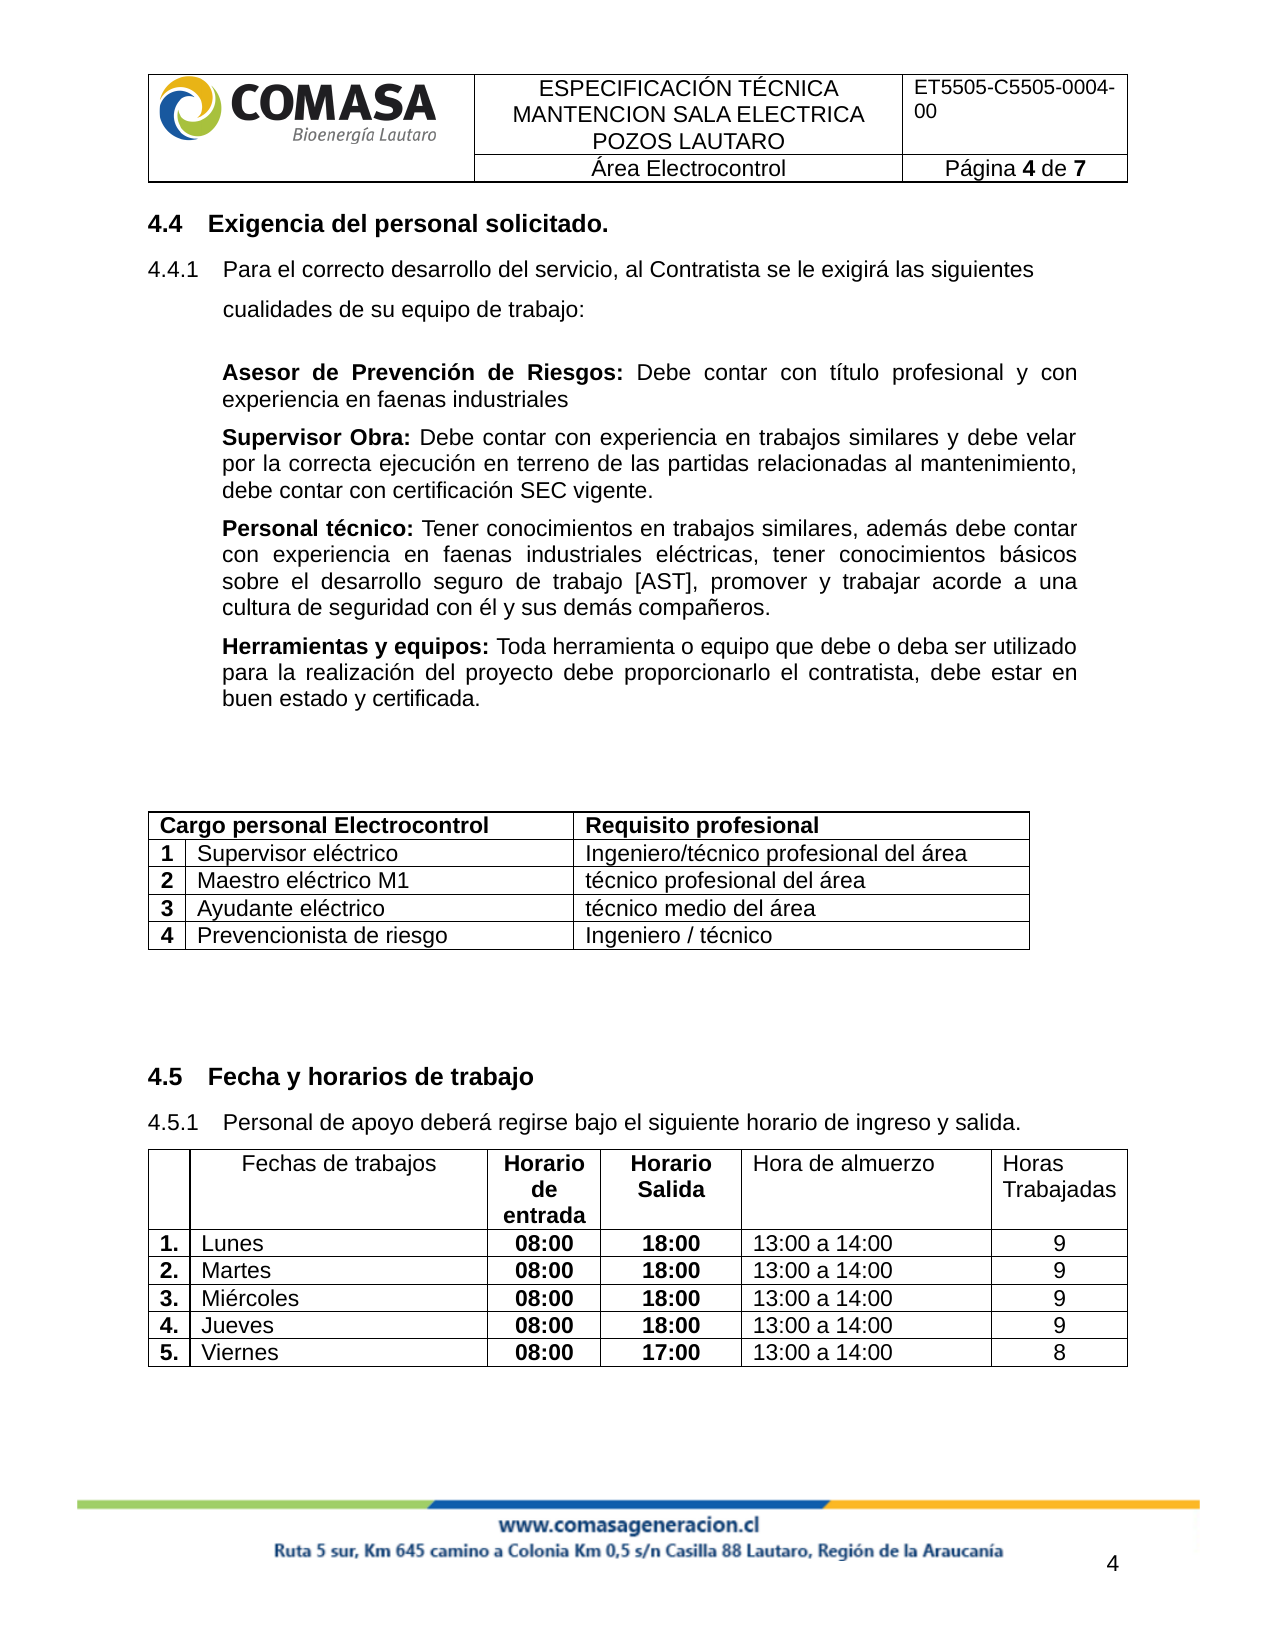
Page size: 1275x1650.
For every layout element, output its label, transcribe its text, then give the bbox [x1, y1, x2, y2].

subtitle Personal de apoyo deberá regirse bajo el siguiente horario de ingreso y salida. [148, 1109, 1127, 1135]
table_cell técnico medio del área [574, 895, 1029, 921]
table_cell técnico profesional del área [574, 867, 1029, 894]
table_cell 9 [992, 1257, 1127, 1283]
table_cell 13:00 a 14:00 [742, 1339, 991, 1366]
table_cell 1. [149, 1230, 189, 1256]
table_cell 08:00 [488, 1285, 600, 1311]
table_cell 3. [149, 1285, 189, 1311]
table_cell 13:00 a 14:00 [742, 1285, 991, 1311]
table_cell 8 [992, 1339, 1127, 1366]
table_header Requisito profesional [574, 813, 1029, 839]
table_header [149, 1150, 189, 1229]
table_cell 18:00 [601, 1312, 741, 1338]
table_cell Maestro eléctrico M1 [186, 867, 573, 894]
table_cell Miércoles [191, 1285, 487, 1311]
table_cell 18:00 [601, 1257, 741, 1283]
subtitle Fecha y horarios de trabajo [148, 1062, 1127, 1091]
table_header Horario Salida [601, 1150, 741, 1229]
table_cell 4 [149, 922, 185, 948]
table_cell 13:00 a 14:00 [742, 1312, 991, 1338]
table_cell 08:00 [488, 1312, 600, 1338]
table_cell 18:00 [601, 1230, 741, 1256]
list Asesor de Prevención de Riesgos: Debe contar con título profesional y con experiencia en faenas industriales [222, 359, 1078, 412]
table_cell 1 [149, 840, 185, 866]
table_cell Ayudante eléctrico [186, 895, 573, 921]
table_cell 9 [992, 1312, 1127, 1338]
table_header Fechas de trabajos [191, 1150, 487, 1229]
table_cell 2. [149, 1257, 189, 1283]
table_cell Lunes [191, 1230, 487, 1256]
table_cell 4. [149, 1312, 189, 1338]
table_cell 9 [992, 1285, 1127, 1311]
table_cell Ingeniero / técnico [574, 922, 1029, 948]
table_cell 08:00 [488, 1339, 600, 1366]
table_cell 3 [149, 895, 185, 921]
table_cell 5. [149, 1339, 189, 1366]
list Supervisor Obra: Debe contar con experiencia en trabajos similares y debe velar por la correcta ejecución en terreno de las partidas relacionadas al mantenimiento, debe contar con certificación SEC vigente. [222, 424, 1077, 503]
picture [75, 1497, 1200, 1561]
list Personal técnico: Tener conocimientos en trabajos similares, además debe contar con experiencia en faenas industriales eléctricas, tener conocimientos básicos sobre el desarrollo seguro de trabajo [AST], promover y trabajar acorde a una cultura de seguridad con él y sus demás compañeros. [222, 515, 1078, 620]
table_header Horario de entrada [488, 1150, 600, 1229]
table_cell Ingeniero/técnico profesional del área [574, 840, 1029, 866]
table_cell 13:00 a 14:00 [742, 1230, 991, 1256]
table_cell 2 [149, 867, 185, 894]
table_cell 17:00 [601, 1339, 741, 1366]
subtitle Para el correcto desarrollo del servicio, al Contratista se le exigirá las siguientes cualidades de su equipo de trabajo: [148, 256, 1127, 322]
table_header Horas Trabajadas [992, 1150, 1127, 1229]
table_cell Viernes [191, 1339, 487, 1366]
picture [159, 75, 436, 144]
subtitle Exigencia del personal solicitado. [148, 209, 1127, 237]
table_cell Supervisor eléctrico [186, 840, 573, 866]
table_cell 13:00 a 14:00 [742, 1257, 991, 1283]
table_cell 9 [992, 1230, 1127, 1256]
table_cell 08:00 [488, 1230, 600, 1256]
table_cell Jueves [191, 1312, 487, 1338]
table_header Hora de almuerzo [742, 1150, 991, 1229]
table_cell Prevencionista de riesgo [186, 922, 573, 948]
table_cell Martes [191, 1257, 487, 1283]
list Herramientas y equipos: Toda herramienta o equipo que debe o deba ser utilizado para la realización del proyecto debe proporcionarlo el contratista, debe estar en buen estado y certificada. [222, 633, 1077, 712]
table_header Cargo personal Electrocontrol [149, 813, 573, 839]
table_cell 08:00 [488, 1257, 600, 1283]
table_cell 18:00 [601, 1285, 741, 1311]
